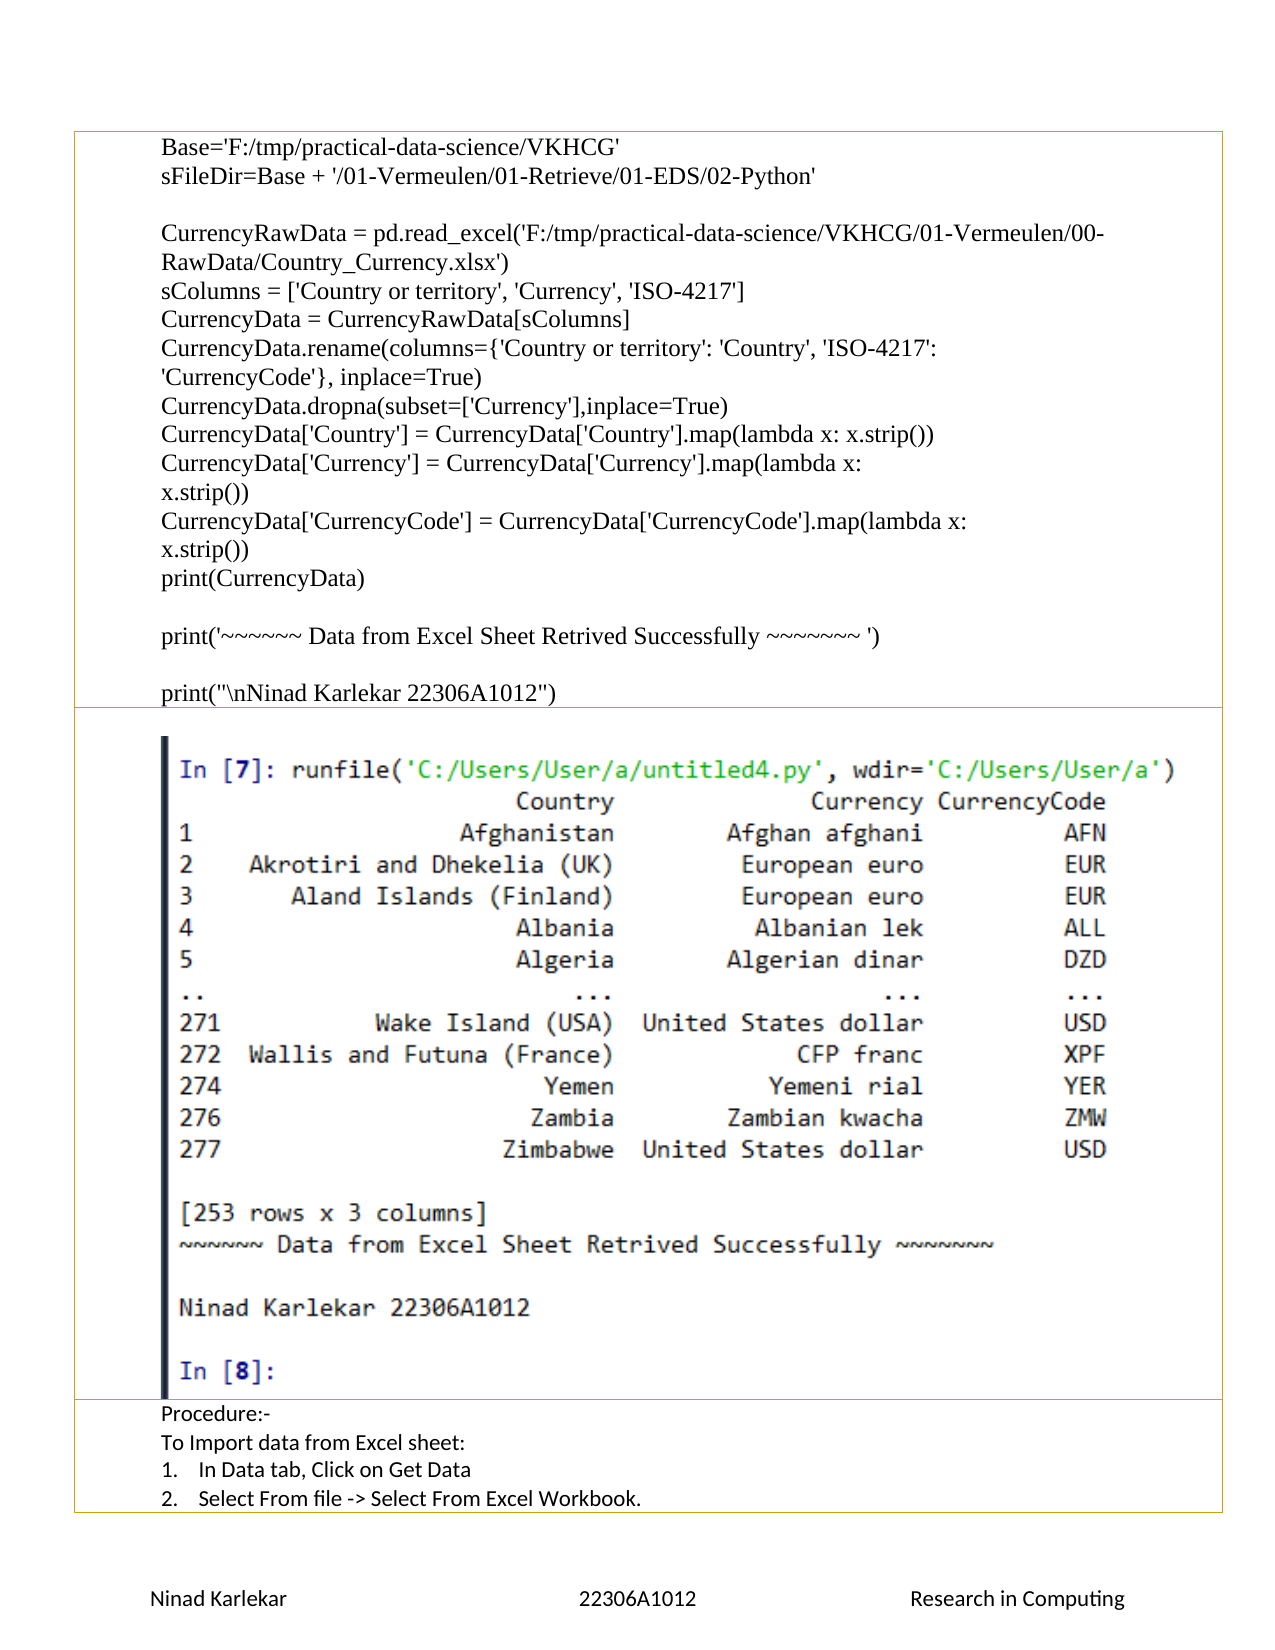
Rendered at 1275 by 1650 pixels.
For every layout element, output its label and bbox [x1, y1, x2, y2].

table_cell [75, 1400, 1222, 1512]
picture [160, 736, 1212, 1399]
table_cell [75, 132, 1222, 707]
table_cell [75, 708, 1222, 1398]
